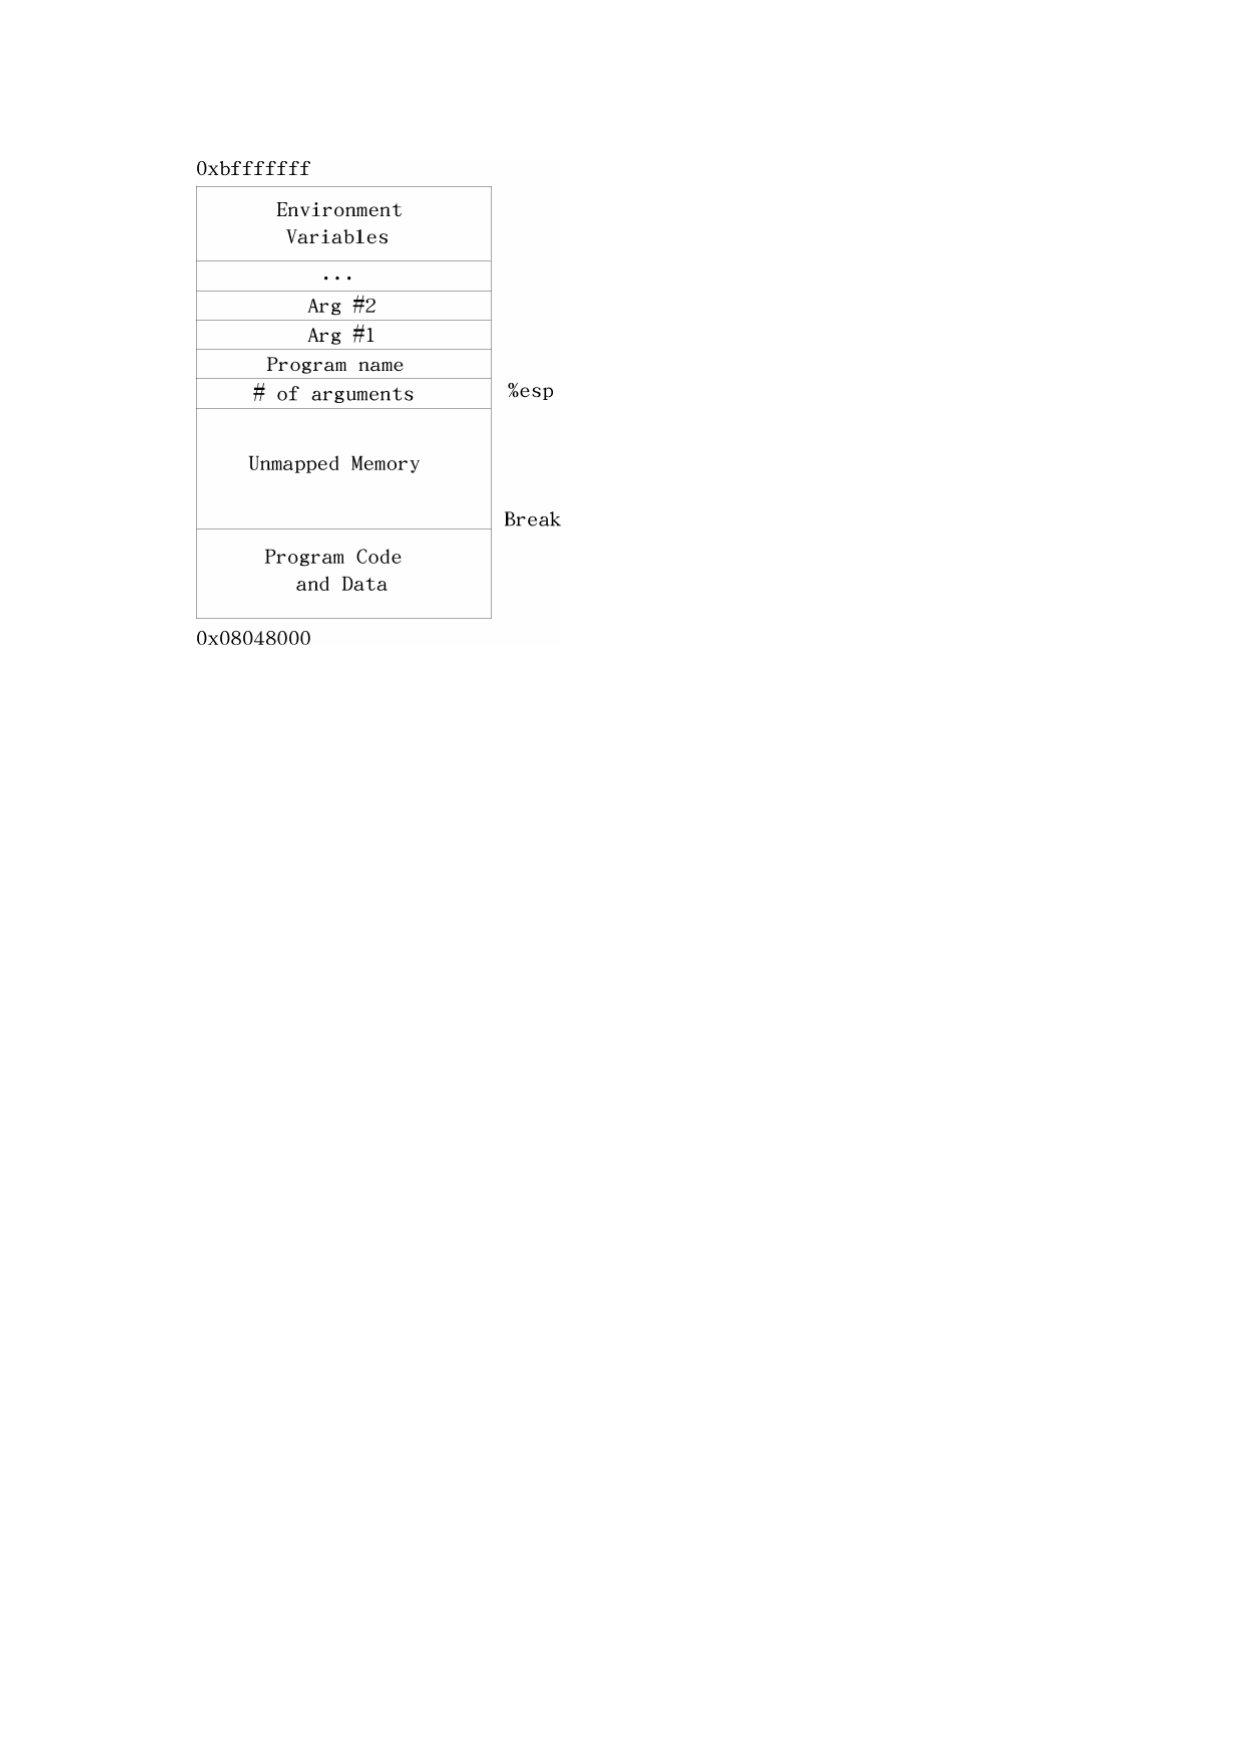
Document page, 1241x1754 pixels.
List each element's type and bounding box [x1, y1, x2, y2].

picture [187, 150, 566, 654]
